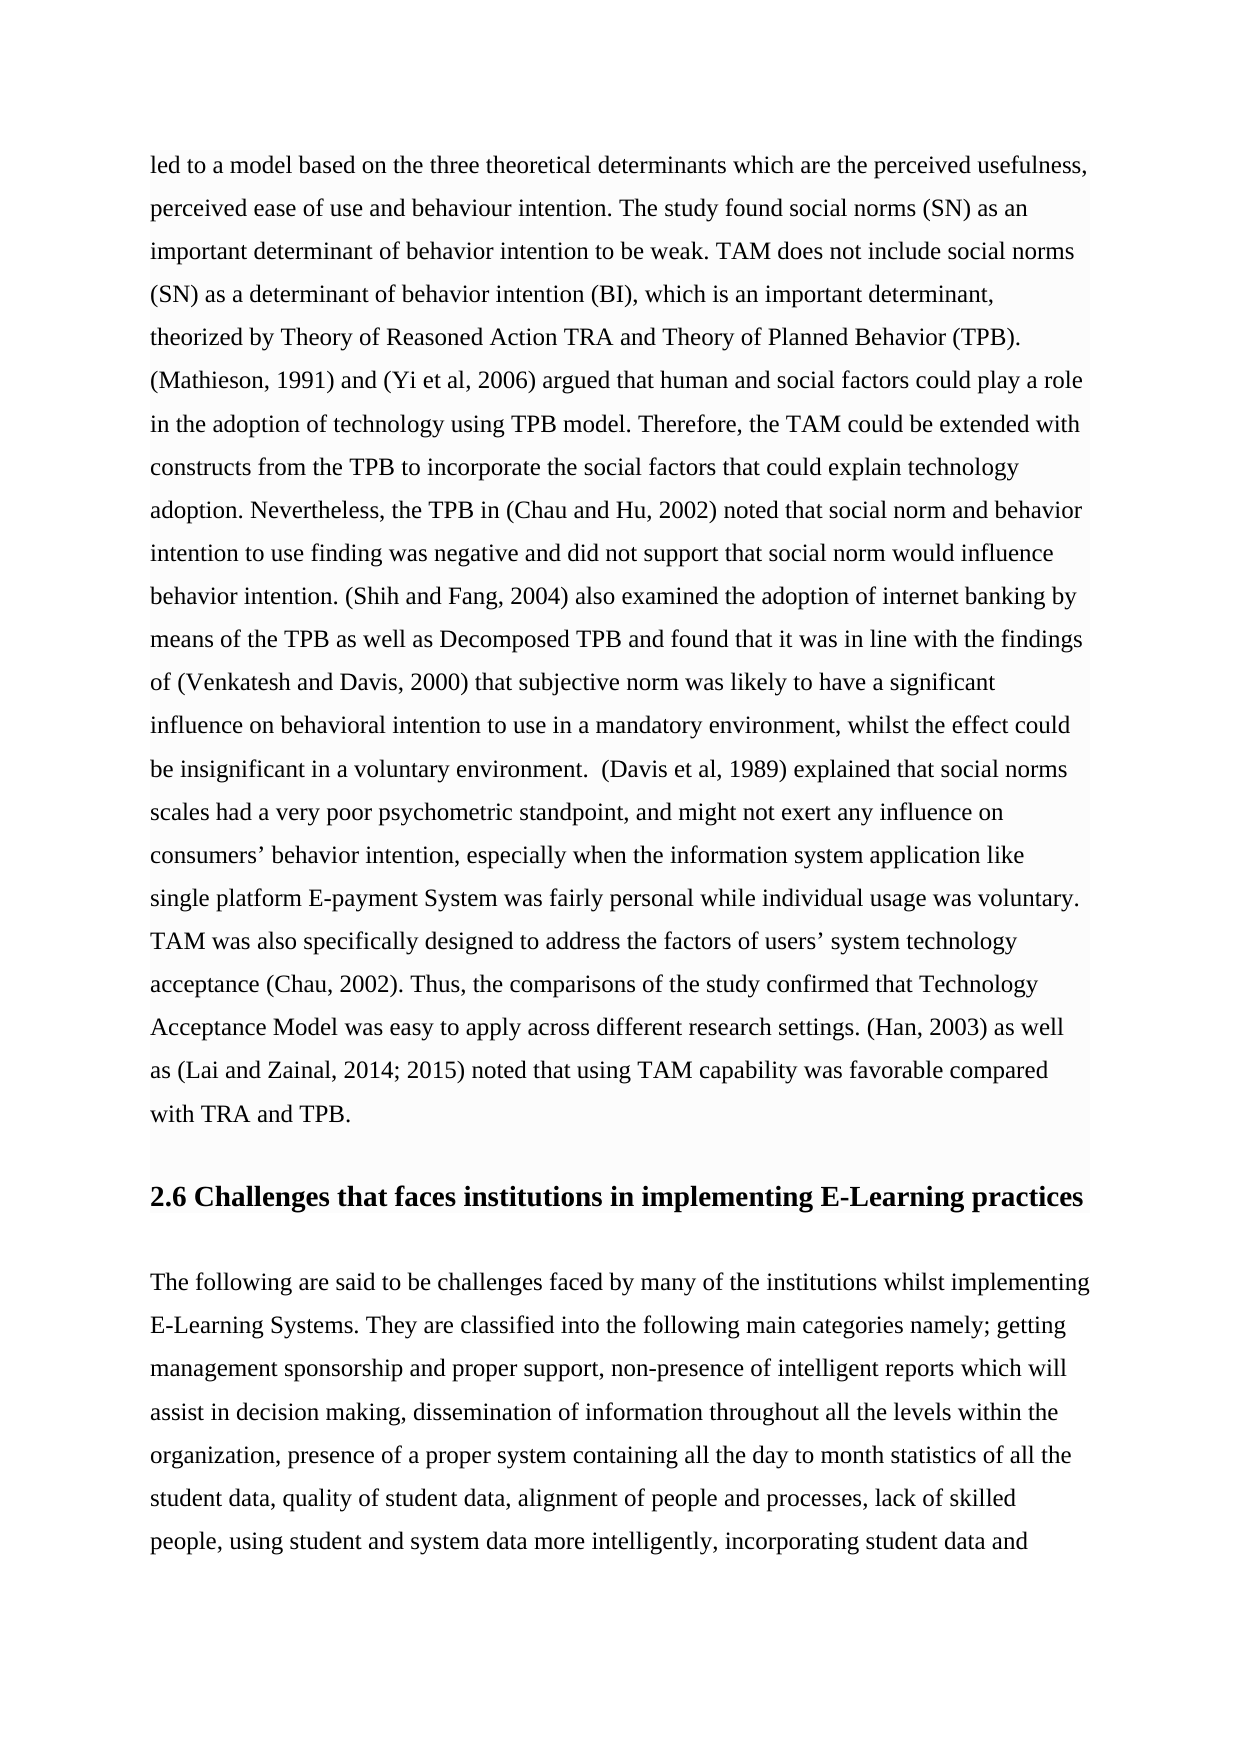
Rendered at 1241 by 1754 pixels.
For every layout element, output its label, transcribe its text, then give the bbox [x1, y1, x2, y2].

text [150, 150, 1090, 1127]
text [150, 1267, 1090, 1555]
text 2.6 Challenges that faces institutions in implementing E-Learning practices [150, 1179, 1090, 1213]
